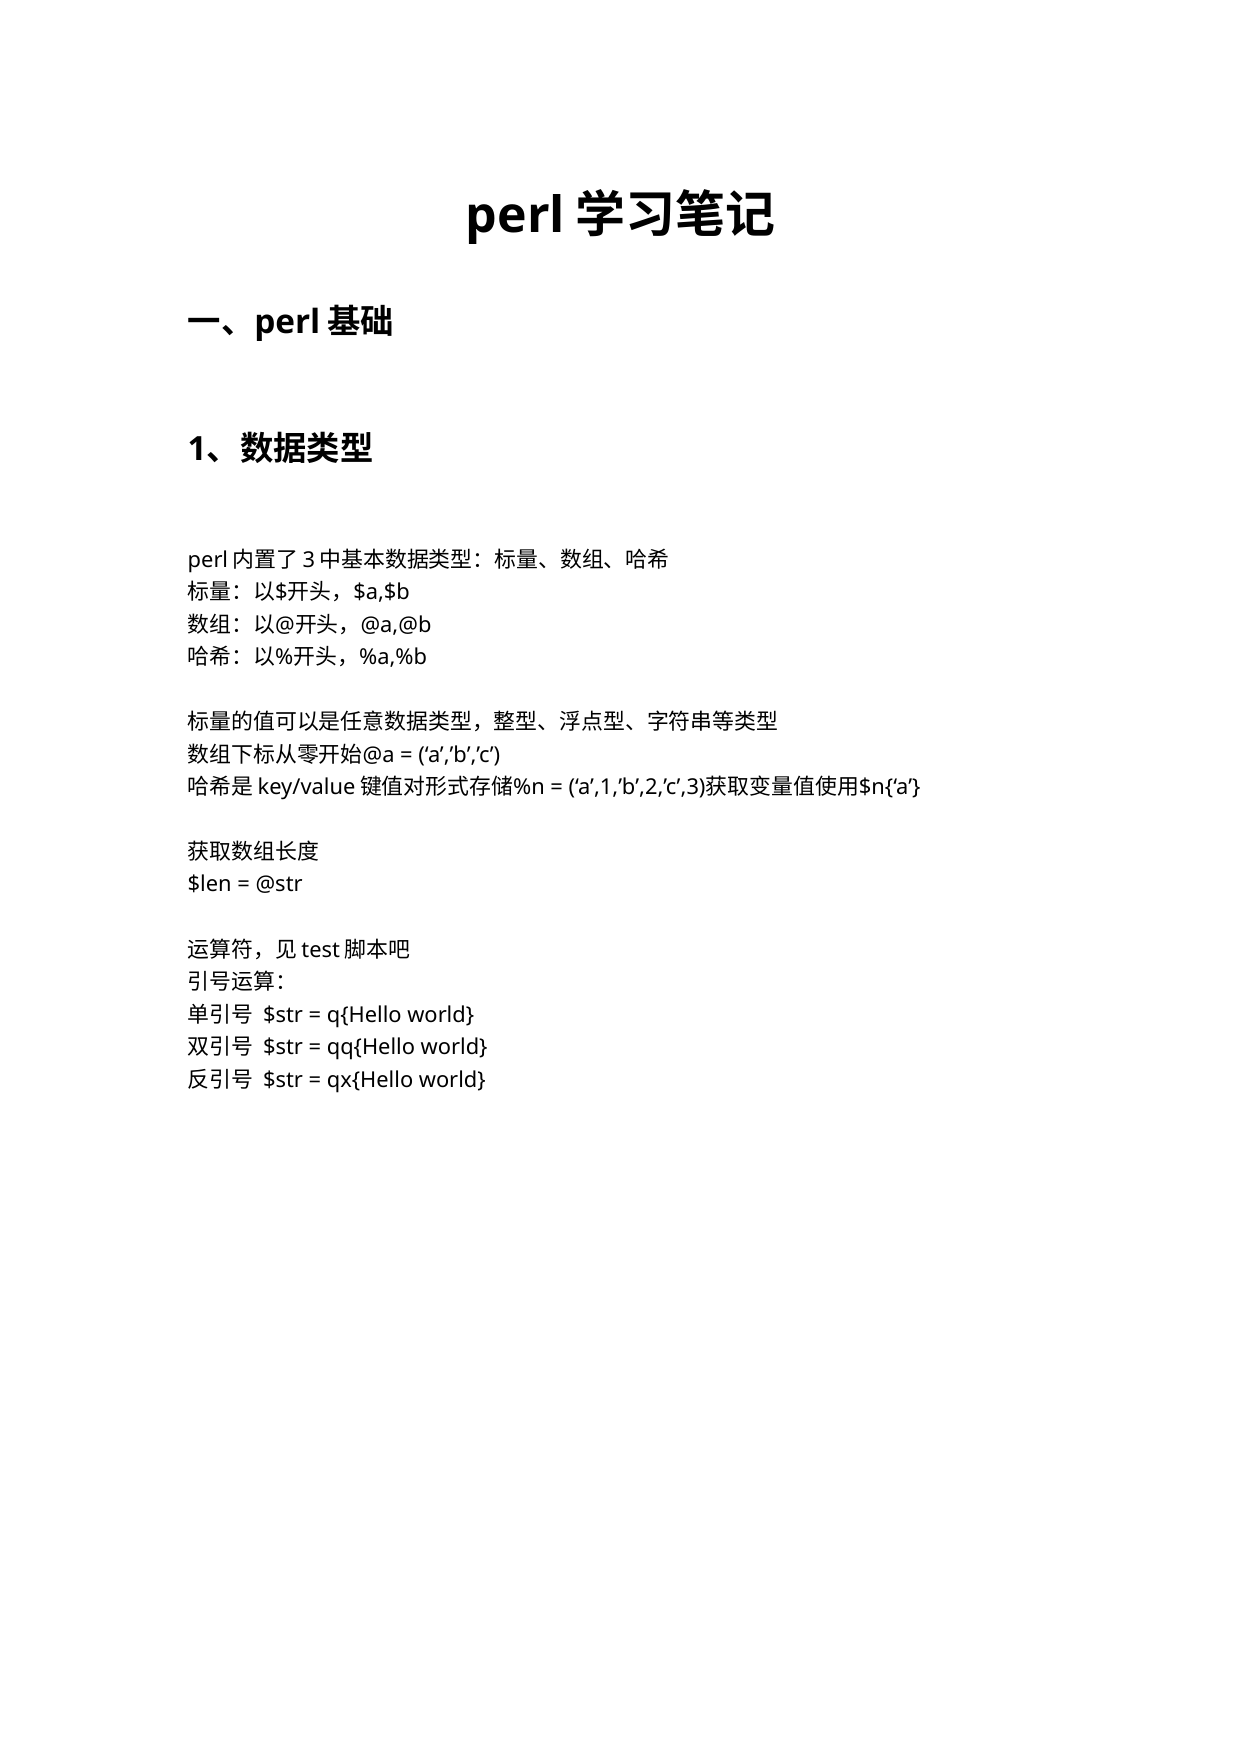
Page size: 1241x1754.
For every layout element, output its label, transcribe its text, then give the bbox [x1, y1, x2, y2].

subtitle 1、数据类型 [187, 414, 1053, 479]
text $len = @str [187, 866, 1053, 899]
text 哈希是key/value键值对形式存储%n = (‘a’,1,’b’,2,’c’,3)获取变量值使用$n{‘a’} [187, 769, 1053, 801]
text 标量的值可以是任意数据类型，整型、浮点型、字符串等类型 [187, 704, 1053, 736]
text 获取数组长度 [187, 834, 1053, 866]
text perl内置了3中基本数据类型：标量、数组、哈希 [187, 541, 1053, 574]
text 双引号 $str = qq{Hello world} [187, 1029, 1053, 1061]
text 引号运算： [187, 964, 1053, 996]
text 运算符，见test脚本吧 [187, 931, 1053, 964]
text 标量：以$开头，$a,$b [187, 574, 1053, 606]
text 单引号 $str = q{Hello world} [187, 996, 1053, 1029]
text 数组下标从零开始@a = (‘a’,’b’,’c’) [187, 736, 1053, 769]
text 反引号 $str = qx{Hello world} [187, 1061, 1053, 1094]
subtitle 一、perl基础 [187, 287, 1053, 352]
text 数组：以@开头，@a,@b [187, 606, 1053, 639]
text perl学习笔记 [187, 162, 1053, 259]
text 哈希：以%开头，%a,%b [187, 639, 1053, 671]
